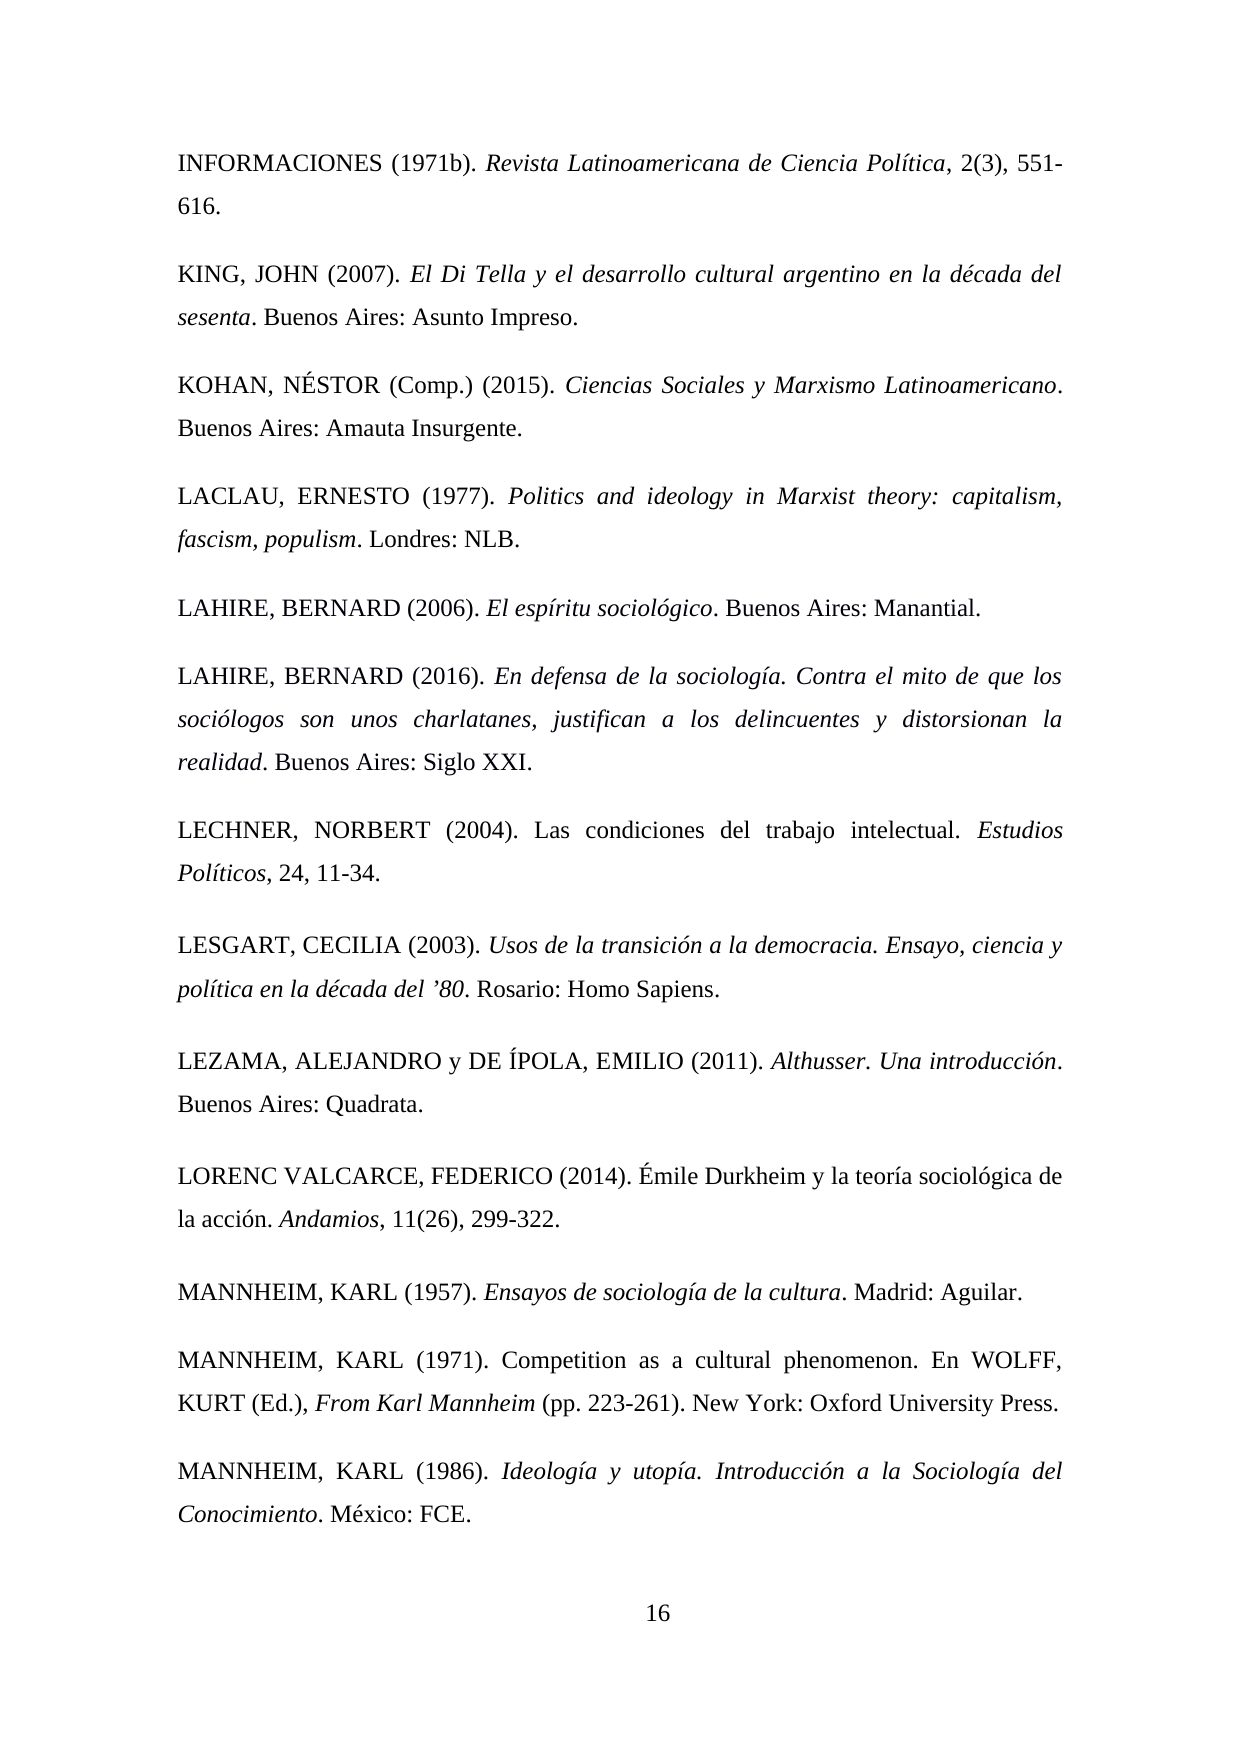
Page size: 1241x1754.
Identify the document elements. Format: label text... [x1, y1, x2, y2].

text MANNHEIM, KARL (1986). Ideología y utopía. Introducción a la Sociología del Conocimiento. México: FCE. [177, 1456, 1063, 1528]
text KING, JOHN (2007). El Di Tella y el desarrollo cultural argentino en la década del sesenta. Buenos Aires: Asunto Impreso. [177, 259, 1063, 331]
text LACLAU, ERNESTO (1977). Politics and ideology in Marxist theory: capitalism, fascism, populism. Londres: NLB. [177, 481, 1063, 553]
text LESGART, CECILIA (2003). Usos de la transición a la democracia. Ensayo, ciencia y política en la década del ’80. Rosario: Homo Sapiens. [177, 931, 1063, 1002]
text LAHIRE, BERNARD (2016). En defensa de la sociología. Contra el mito de que los sociólogos son unos charlatanes, justifican a los delincuentes y distorsionan la realidad. Buenos Aires: Siglo XXI. [177, 661, 1063, 776]
text LAHIRE, BERNARD (2006). El espíritu sociológico. Buenos Aires: Manantial. [177, 593, 1063, 621]
text LEZAMA, ALEJANDRO y DE ÍPOLA, EMILIO (2011). Althusser. Una introducción. Buenos Aires: Quadrata. [177, 1046, 1063, 1118]
text INFORMACIONES (1971b). Revista Latinoamericana de Ciencia Política, 2(3), 551-616. [177, 148, 1063, 219]
text LECHNER, NORBERT (2004). Las condiciones del trabajo intelectual. Estudios Políticos, 24, 11-34. [177, 815, 1063, 887]
text MANNHEIM, KARL (1957). Ensayos de sociología de la cultura. Madrid: Aguilar. [177, 1277, 1063, 1306]
text KOHAN, NÉSTOR (Comp.) (2015). Ciencias Sociales y Marxismo Latinoamericano. Buenos Aires: Amauta Insurgente. [177, 370, 1063, 442]
text LORENC VALCARCE, FEDERICO (2014). Émile Durkheim y la teoría sociológica de la acción. Andamios, 11(26), 299-322. [177, 1161, 1063, 1233]
text MANNHEIM, KARL (1971). Competition as a cultural phenomenon. En WOLFF, KURT (Ed.), From Karl Mannheim (pp. 223-261). New York: Oxford University Press. [177, 1345, 1063, 1417]
